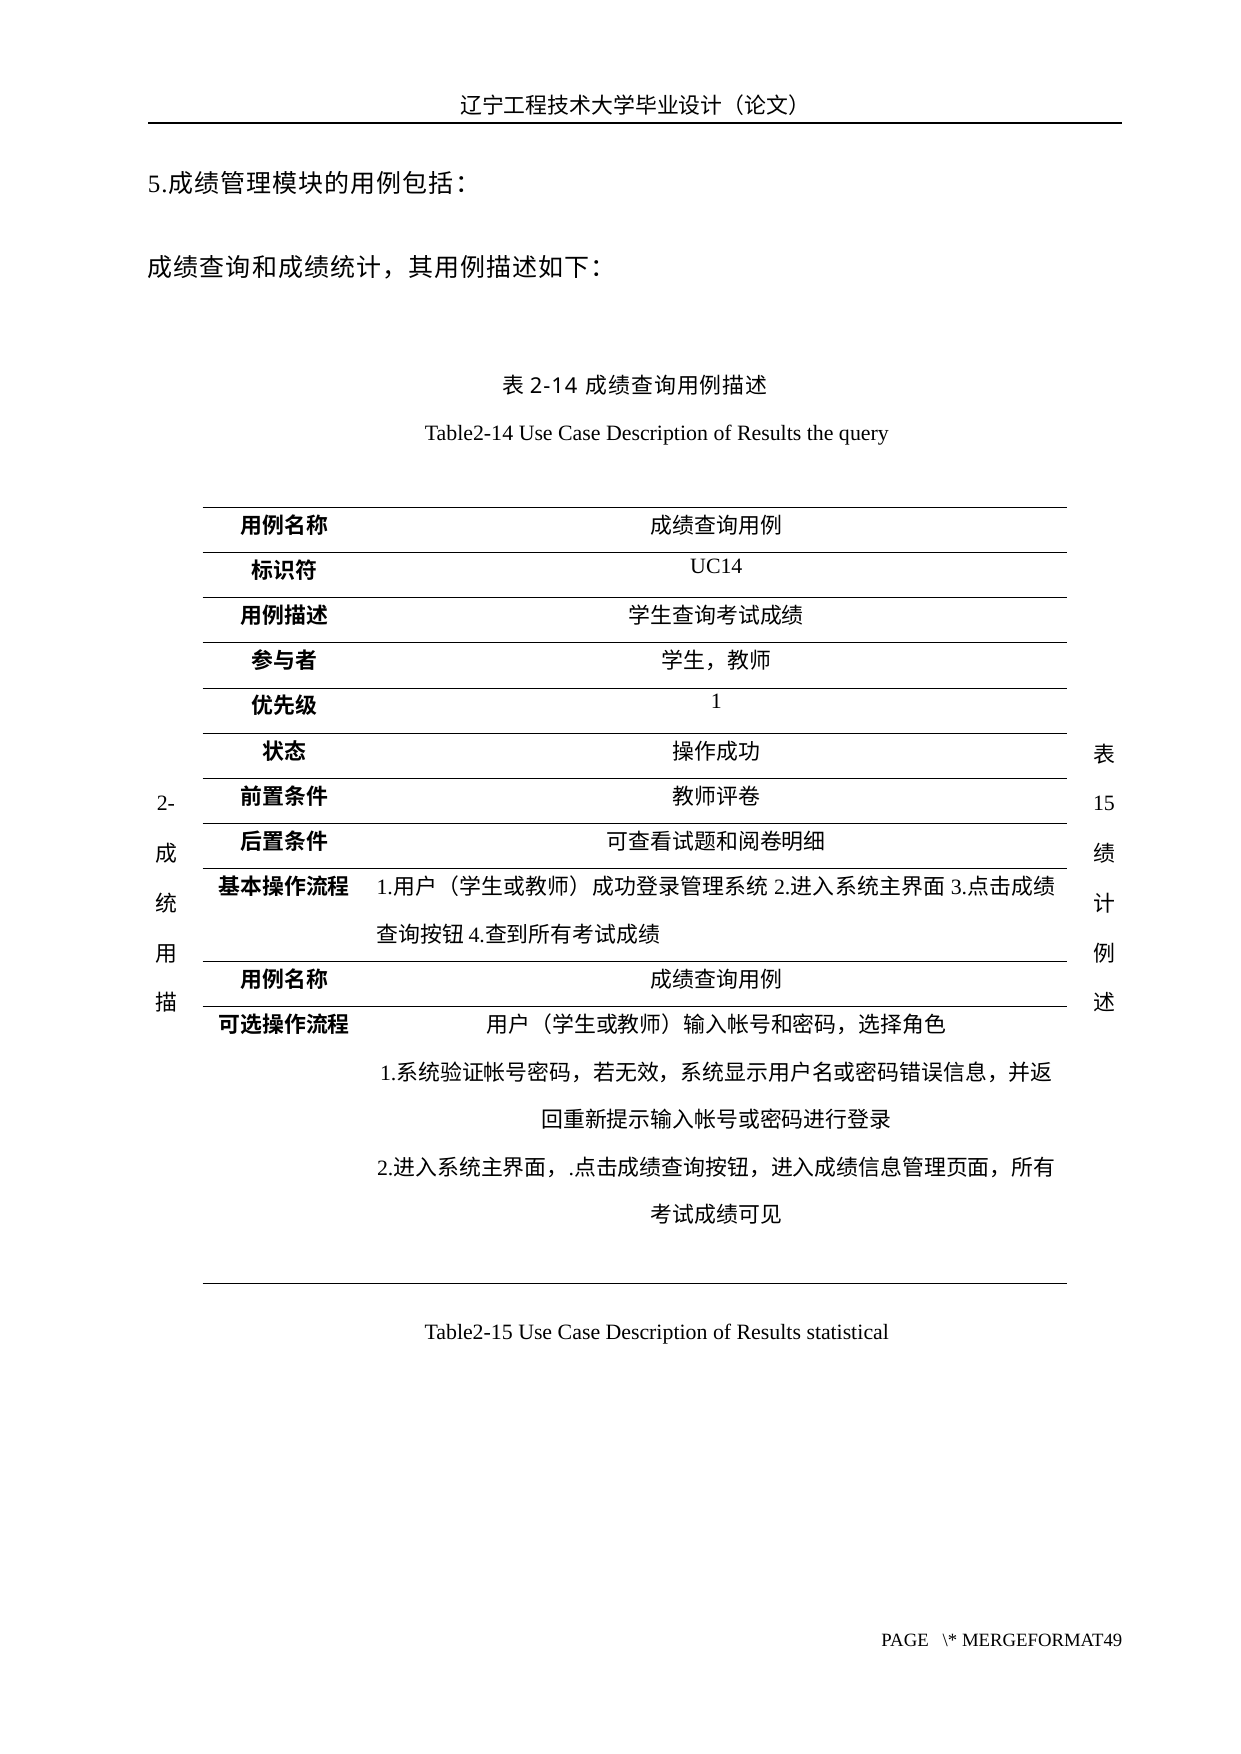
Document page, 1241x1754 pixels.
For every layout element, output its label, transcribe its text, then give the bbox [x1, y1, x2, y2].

table_cell 教师评卷 [365, 779, 1067, 823]
table_cell 用例名称 [203, 962, 365, 1006]
table_cell 参与者 [203, 643, 365, 687]
table_cell 操作成功 [365, 734, 1067, 778]
text 表2-15 成绩统计用例描述 [148, 736, 203, 1018]
table_cell 可查看试题和阅卷明细 [365, 824, 1067, 868]
table_cell 1 [365, 689, 1067, 733]
table_cell 学生查询考试成绩 [365, 598, 1067, 642]
table_header 用例名称 [203, 508, 365, 552]
table_cell UC14 [365, 553, 1067, 597]
table_cell 后置条件 [203, 824, 365, 868]
table_cell 基本操作流程 [203, 869, 365, 961]
text Table2-15 Use Case Description of Results statistical [148, 1033, 1122, 1348]
table_cell 成绩查询用例 [365, 962, 1067, 1006]
table_cell 标识符 [203, 553, 365, 597]
list 5.成绩管理模块的用例包括： [148, 148, 1122, 214]
list 成绩查询和成绩统计，其用例描述如下： [148, 233, 1122, 299]
text Table2-14 Use Case Description of Results the query [148, 416, 1122, 449]
table_cell 用户（学生或教师）输入帐号和密码，选择角色 1.系统验证帐号密码，若无效，系统显示用户名或密码错误信息，并返回重新提示输入帐号或密码进行登录 2.进入系统主界面，.点击成绩查询按钮，进入成绩信息管理页面，所有考试成绩可见 [365, 1007, 1067, 1282]
table_cell 学生，教师 [365, 643, 1067, 687]
table_cell 用例描述 [203, 598, 365, 642]
table_cell 前置条件 [203, 779, 365, 823]
table_cell 状态 [203, 734, 365, 778]
table_cell 优先级 [203, 689, 365, 733]
table_header 成绩查询用例 [365, 508, 1067, 552]
table_cell 1.用户（学生或教师）成功登录管理系统 2.进入系统主界面 3.点击成绩查询按钮4.查到所有考试成绩 [365, 869, 1067, 961]
text 表2-15 成绩统计用例描述 [1067, 736, 1122, 1018]
table_cell 可选操作流程 [203, 1007, 365, 1282]
list 表2-14 成绩查询用例描述 [148, 367, 1122, 400]
